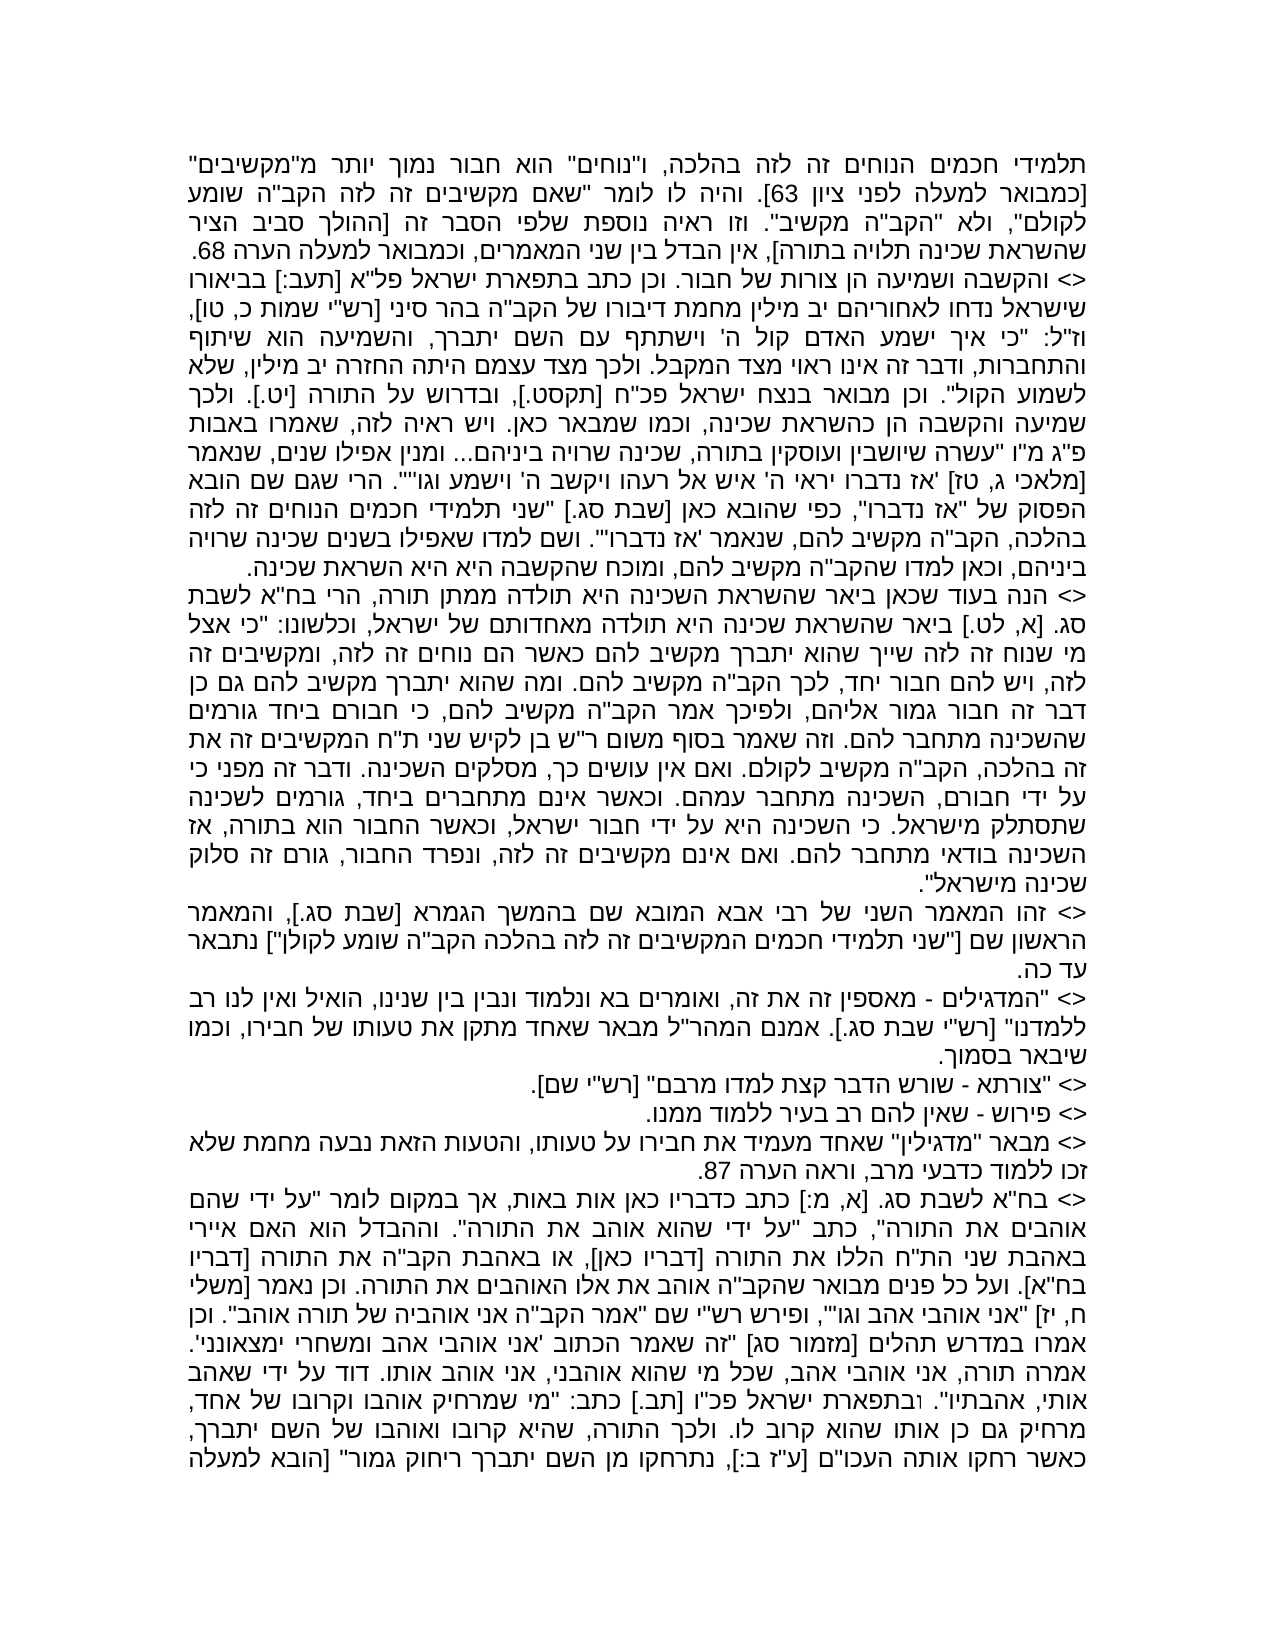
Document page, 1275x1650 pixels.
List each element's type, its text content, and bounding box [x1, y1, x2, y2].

text <> "המדגילים - מאספין זה את זה, ואומרים בא ונלמוד ונבין בין שנינו, הואיל ואין לנו רב ללמדנו" [רש"י שבת סג.]. אמנם המהר"ל מבאר שאחד מתקן את טעותו של חבירו, וכמו שיבאר בסמוך. [187, 1271, 1087, 1357]
text <> "צורתא - שורש הדבר קצת למדו מרבם" [רש"י שם]. [187, 1357, 1087, 1386]
text <> זהו המאמר השני של רבי אבא המובא שם בהמשך הגמרא [שבת סג.], והמאמר הראשון שם ["שני תלמידי חכמים המקשיבים זה לזה בהלכה הקב"ה שומע לקולן"] נתבאר עד כה. [187, 1185, 1087, 1271]
text <> פירוש - שאין להם רב בעיר ללמוד ממנו. [187, 1386, 1087, 1415]
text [187, 150, 1087, 351]
text <> לכאורה זהו שלא בדקדוק, כי כאשר "מקשיבים זה לזה" אז "הקב"ה שומע לקולם" [שבת סג.], ולא רק "מקשיב להם", שזה נאמר ["מקשיב להם"] במאמר הראשון אודות שני תלמידי חכמים הנוחים זה לזה בהלכה, ו"נוחים" הוא חבור נמוך יותר מ"מקשיבים" [כמבואר למעלה לפני ציון 63]. והיה לו לומר "שאם מקשיבים זה לזה הקב"ה שומע לקולם", ולא "הקב"ה מקשיב". וזו ראיה נוספת שלפי הסבר זה [ההולך סביב הציר שהשראת שכינה תלויה בתורה], אין הבדל בין שני המאמרים, וכמבואר למעלה הערה 68. [187, 351, 1087, 552]
text <> מבאר "מדגילין" שאחד מעמיד את חבירו על טעותו, והטעות הזאת נבעה מחמת שלא זכו ללמוד כדבעי מרב, וראה הערה 87. [187, 1415, 1087, 1472]
text <> הנה בעוד שכאן ביאר שהשראת השכינה היא תולדה ממתן תורה, הרי בח"א לשבת סג. [א, לט.] ביאר שהשראת שכינה היא תולדה מאחדותם של ישראל, וכלשונו: "כי אצל מי שנוח זה לזה שייך שהוא יתברך מקשיב להם כאשר הם נוחים זה לזה, ומקשיבים זה לזה, ויש להם חבור יחד, לכך הקב"ה מקשיב להם. ומה שהוא יתברך מקשיב להם גם כן דבר זה חבור גמור אליהם, ולפיכך אמר הקב"ה מקשיב להם, כי חבורם ביחד גורמים שהשכינה מתחבר להם. וזה שאמר בסוף משום ר"ש בן לקיש שני ת"ח המקשיבים זה את זה בהלכה, הקב"ה מקשיב לקולם. ואם אין עושים כך, מסלקים השכינה. ודבר זה מפני כי על ידי חבורם, השכינה מתחבר עמהם. וכאשר אינם מתחברים ביחד, גורמים לשכינה שתסתלק מישראל. כי השכינה היא על ידי חבור ישראל, וכאשר החבור הוא בתורה, אז השכינה בודאי מתחבר להם. ואם אינם מקשיבים זה לזה, ונפרד החבור, גורם זה סלוק שכינה מישראל". [187, 869, 1087, 1185]
text <> והקשבה ושמיעה הן צורות של חבור. וכן כתב בתפארת ישראל פל"א [תעב:] בביאורו שישראל נדחו לאחוריהם יב מילין מחמת דיבורו של הקב"ה בהר סיני [רש"י שמות כ, טו], וז"ל: "כי איך ישמע האדם קול ה' וישתתף עם השם יתברך, והשמיעה הוא שיתוף והתחברות, ודבר זה אינו ראוי מצד המקבל. ולכך מצד עצמם היתה החזרה יב מילין, שלא לשמוע הקול". וכן מבואר בנצח ישראל פכ"ח [תקסט.], ובדרוש על התורה [יט.]. ולכך שמיעה והקשבה הן כהשראת שכינה, וכמו שמבאר כאן. ויש ראיה לזה, שאמרו באבות פ"ג מ"ו "עשרה שיושבין ועוסקין בתורה, שכינה שרויה ביניהם... ומנין אפילו שנים, שנאמר [מלאכי ג, טז] 'אז נדברו יראי ה' איש אל רעהו ויקשב ה' וישמע וגו''". הרי שגם שם הובא הפסוק של "אז נדברו", כפי שהובא כאן [שבת סג.] "שני תלמידי חכמים הנוחים זה לזה בהלכה, הקב"ה מקשיב להם, שנאמר 'אז נדברו'". ושם למדו שאפילו בשנים שכינה שרויה ביניהם, וכאן למדו שהקב"ה מקשיב להם, ומוכח שהקשבה היא היא השראת שכינה. [187, 552, 1087, 869]
